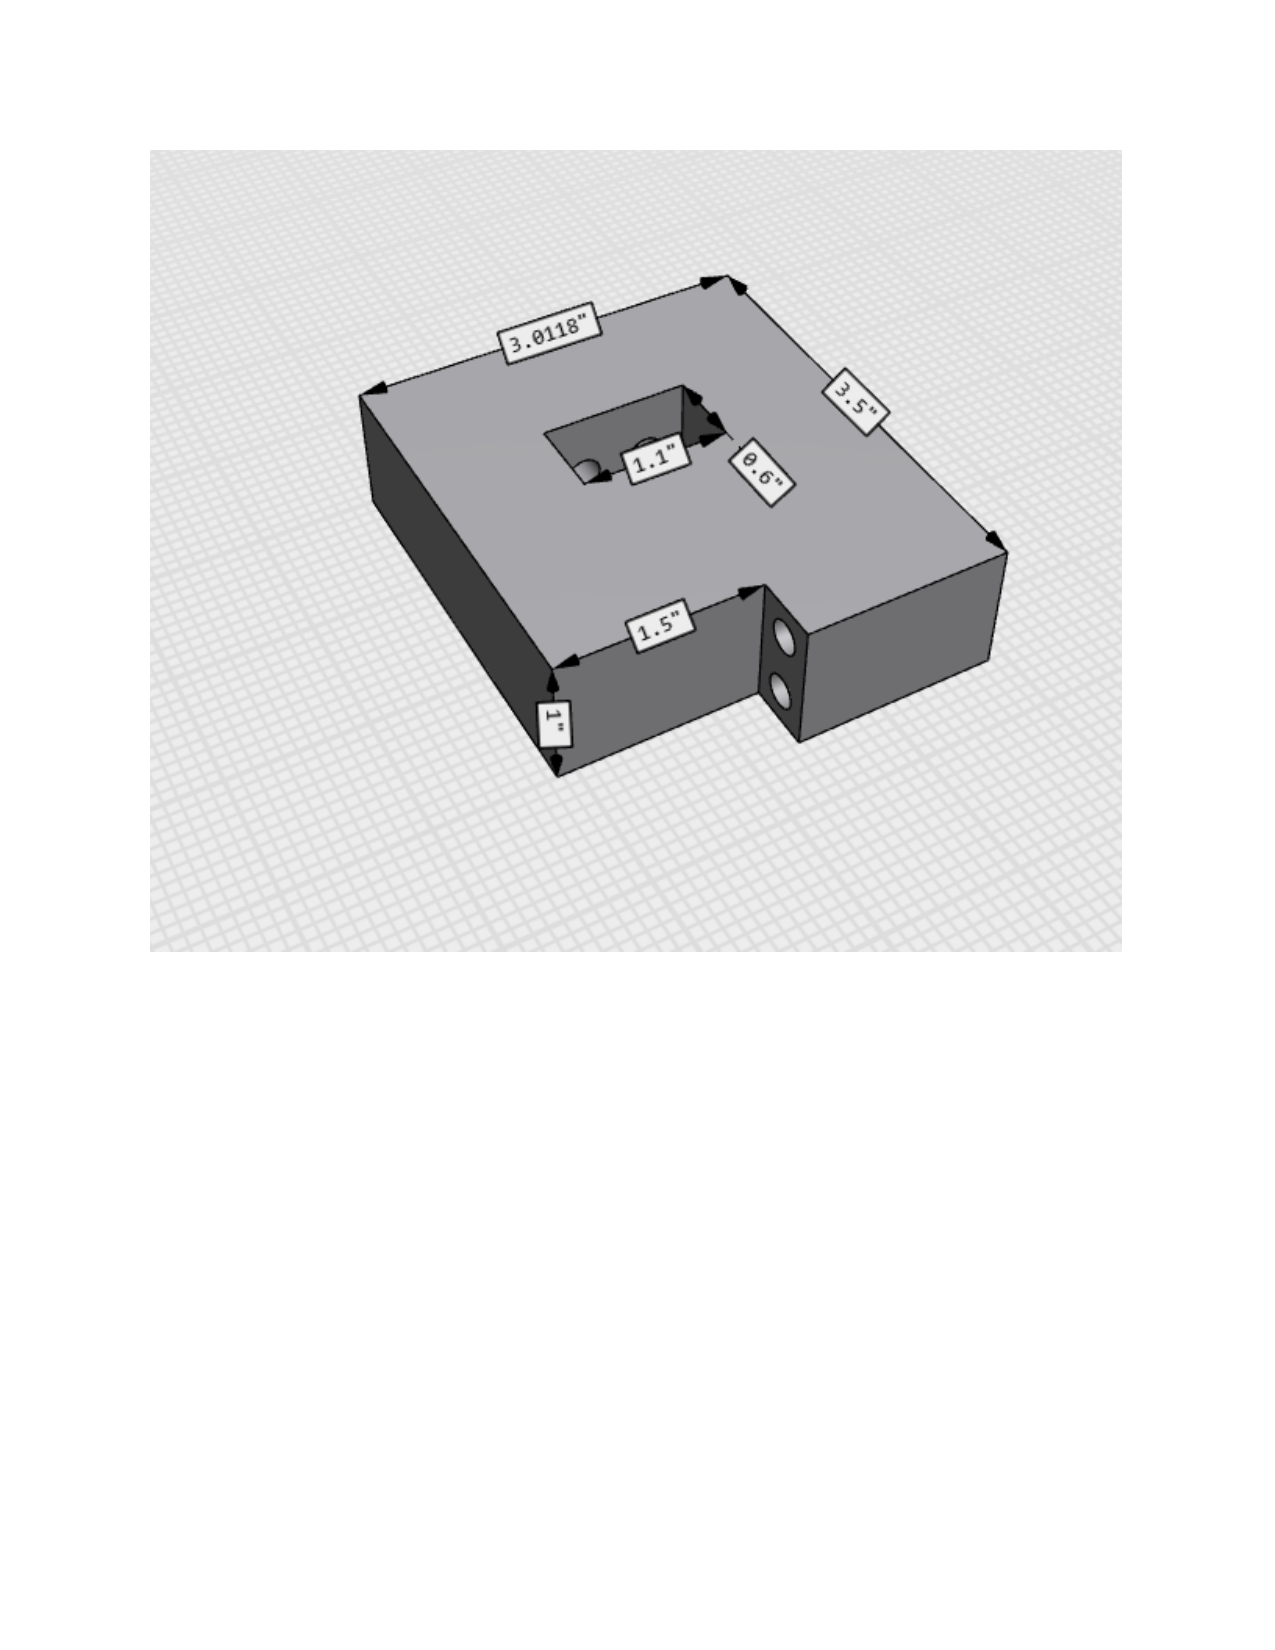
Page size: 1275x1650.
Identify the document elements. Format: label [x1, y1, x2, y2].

picture [150, 150, 1122, 952]
